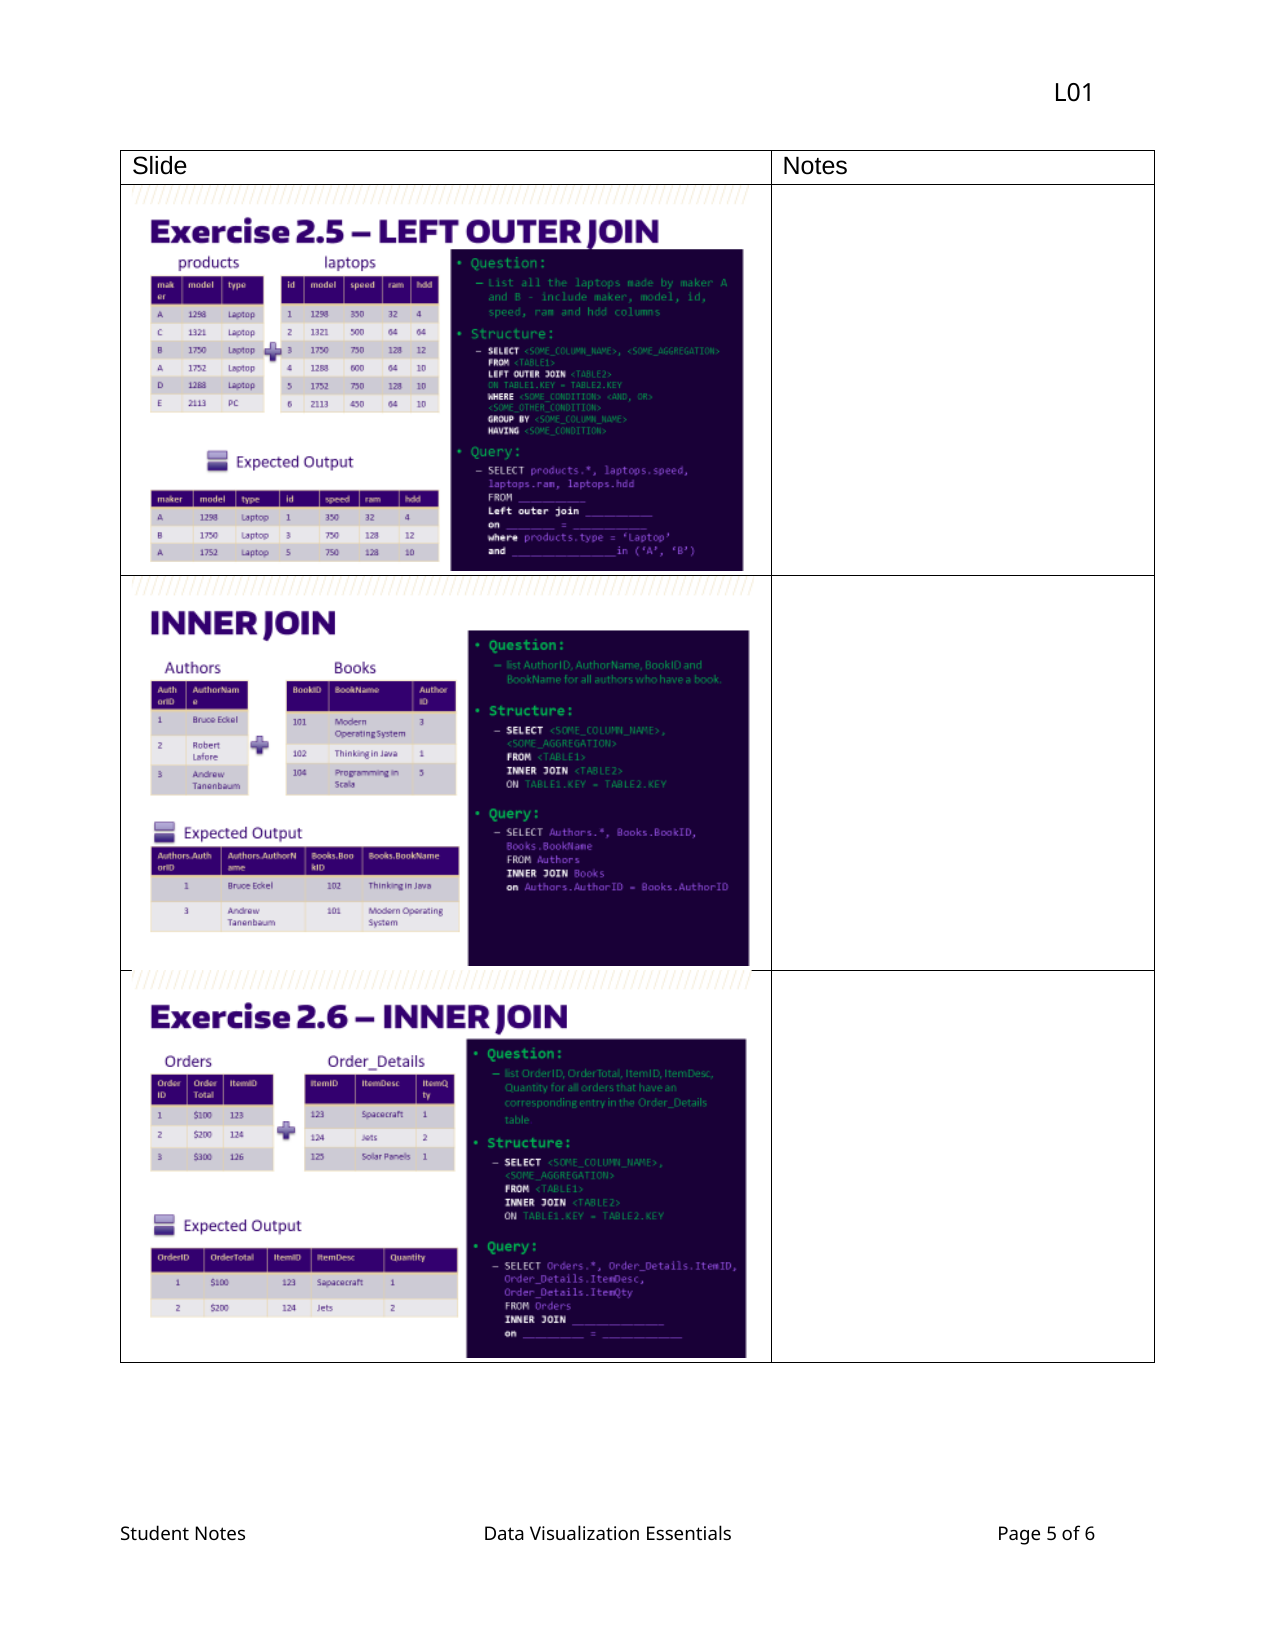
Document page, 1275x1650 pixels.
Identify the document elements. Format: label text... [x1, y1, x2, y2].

table_header Notes [772, 151, 1154, 184]
table_cell [121, 576, 771, 969]
table_cell [772, 185, 1154, 575]
picture [131, 185, 749, 571]
table_cell [772, 576, 1154, 969]
picture [131, 576, 755, 966]
table_header Slide [121, 151, 771, 184]
table_cell [772, 971, 1154, 1362]
picture [131, 970, 752, 1358]
table_cell [121, 971, 771, 1362]
table_cell [121, 185, 771, 575]
